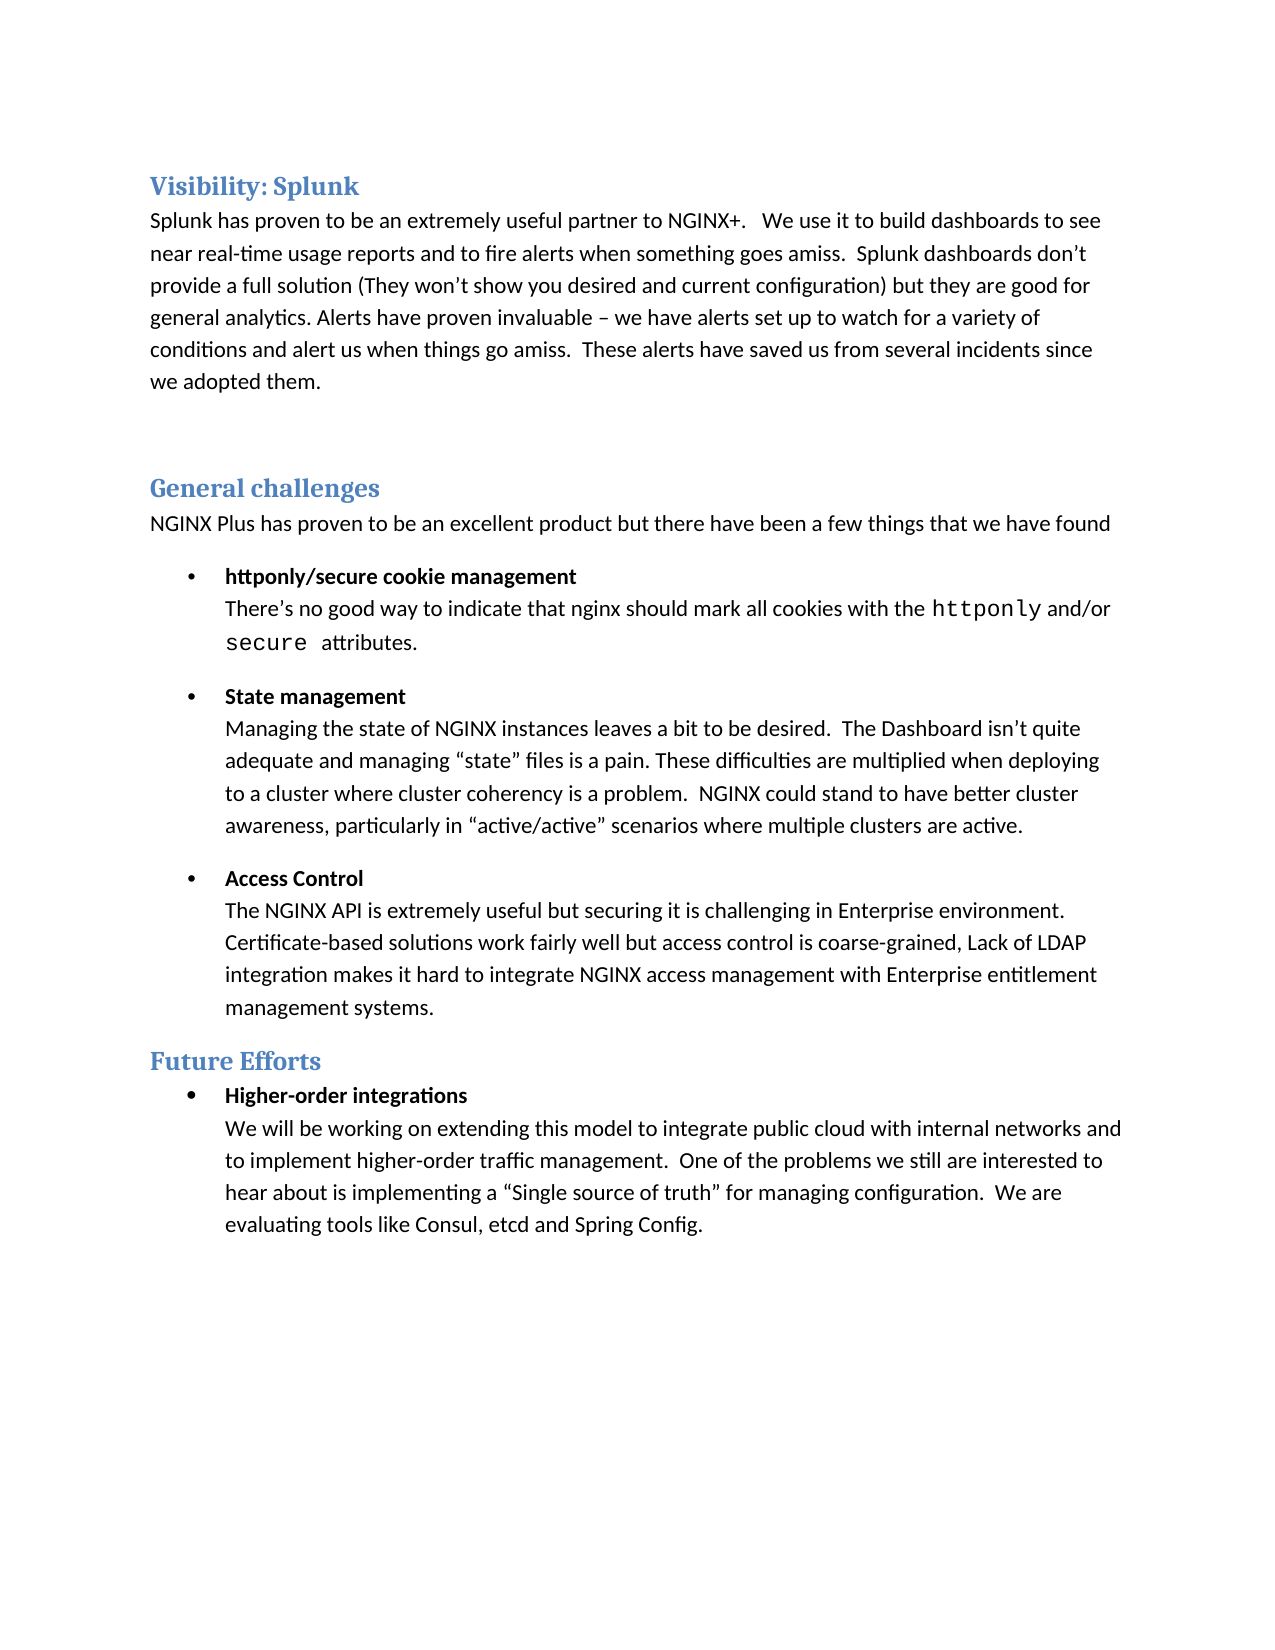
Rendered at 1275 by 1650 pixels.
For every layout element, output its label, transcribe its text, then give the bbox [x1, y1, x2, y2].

text Splunk has proven to be an extremely useful partner to NGINX+. We use it to build dashboards to see near real-time usage reports and to fire alerts when something goes amiss. Splunk dashboards don’t provide a full solution (They won’t show you desired and current configuration) but they are good for general analytics. Alerts have proven invaluable – we have alerts set up to watch for a variety of conditions and alert us when things go amiss. These alerts have saved us from several incidents since we adopted them. [150, 207, 1125, 396]
subtitle Future Efforts [150, 1046, 1125, 1077]
subtitle Visibility: Splunk [150, 171, 1125, 202]
list State management Managing the state of NGINX instances leaves a bit to be desired. The Dashboard isn’t quite adequate and managing “state” files is a pain. These difficulties are multiplied when deploying to a cluster where cluster coherency is a problem. NGINX could stand to have better cluster awareness, particularly in “active/active” scenarios where multiple clusters are active. [187, 682, 1125, 839]
text NGINX Plus has proven to be an excellent product but there have been a few things that we have found [150, 509, 1125, 537]
list Higher-order integrations We will be working on extending this model to integrate public cloud with internal networks and to implement higher-order traffic management. One of the problems we still are interested to hear about is implementing a “Single source of truth” for managing configuration. We are evaluating tools like Consul, etcd and Spring Config. [187, 1081, 1125, 1238]
subtitle General challenges [150, 473, 1125, 505]
list Access Control The NGINX API is extremely useful but securing it is challenging in Enterprise environment. Certificate-based solutions work fairly well but access control is coarse-grained, Lack of LDAP integration makes it hard to integrate NGINX access management with Enterprise entitlement management systems. [187, 864, 1125, 1021]
list httponly/secure cookie management There’s no good way to indicate that nginx should mark all cookies with the httponly and/or secure attributes. [187, 562, 1125, 657]
